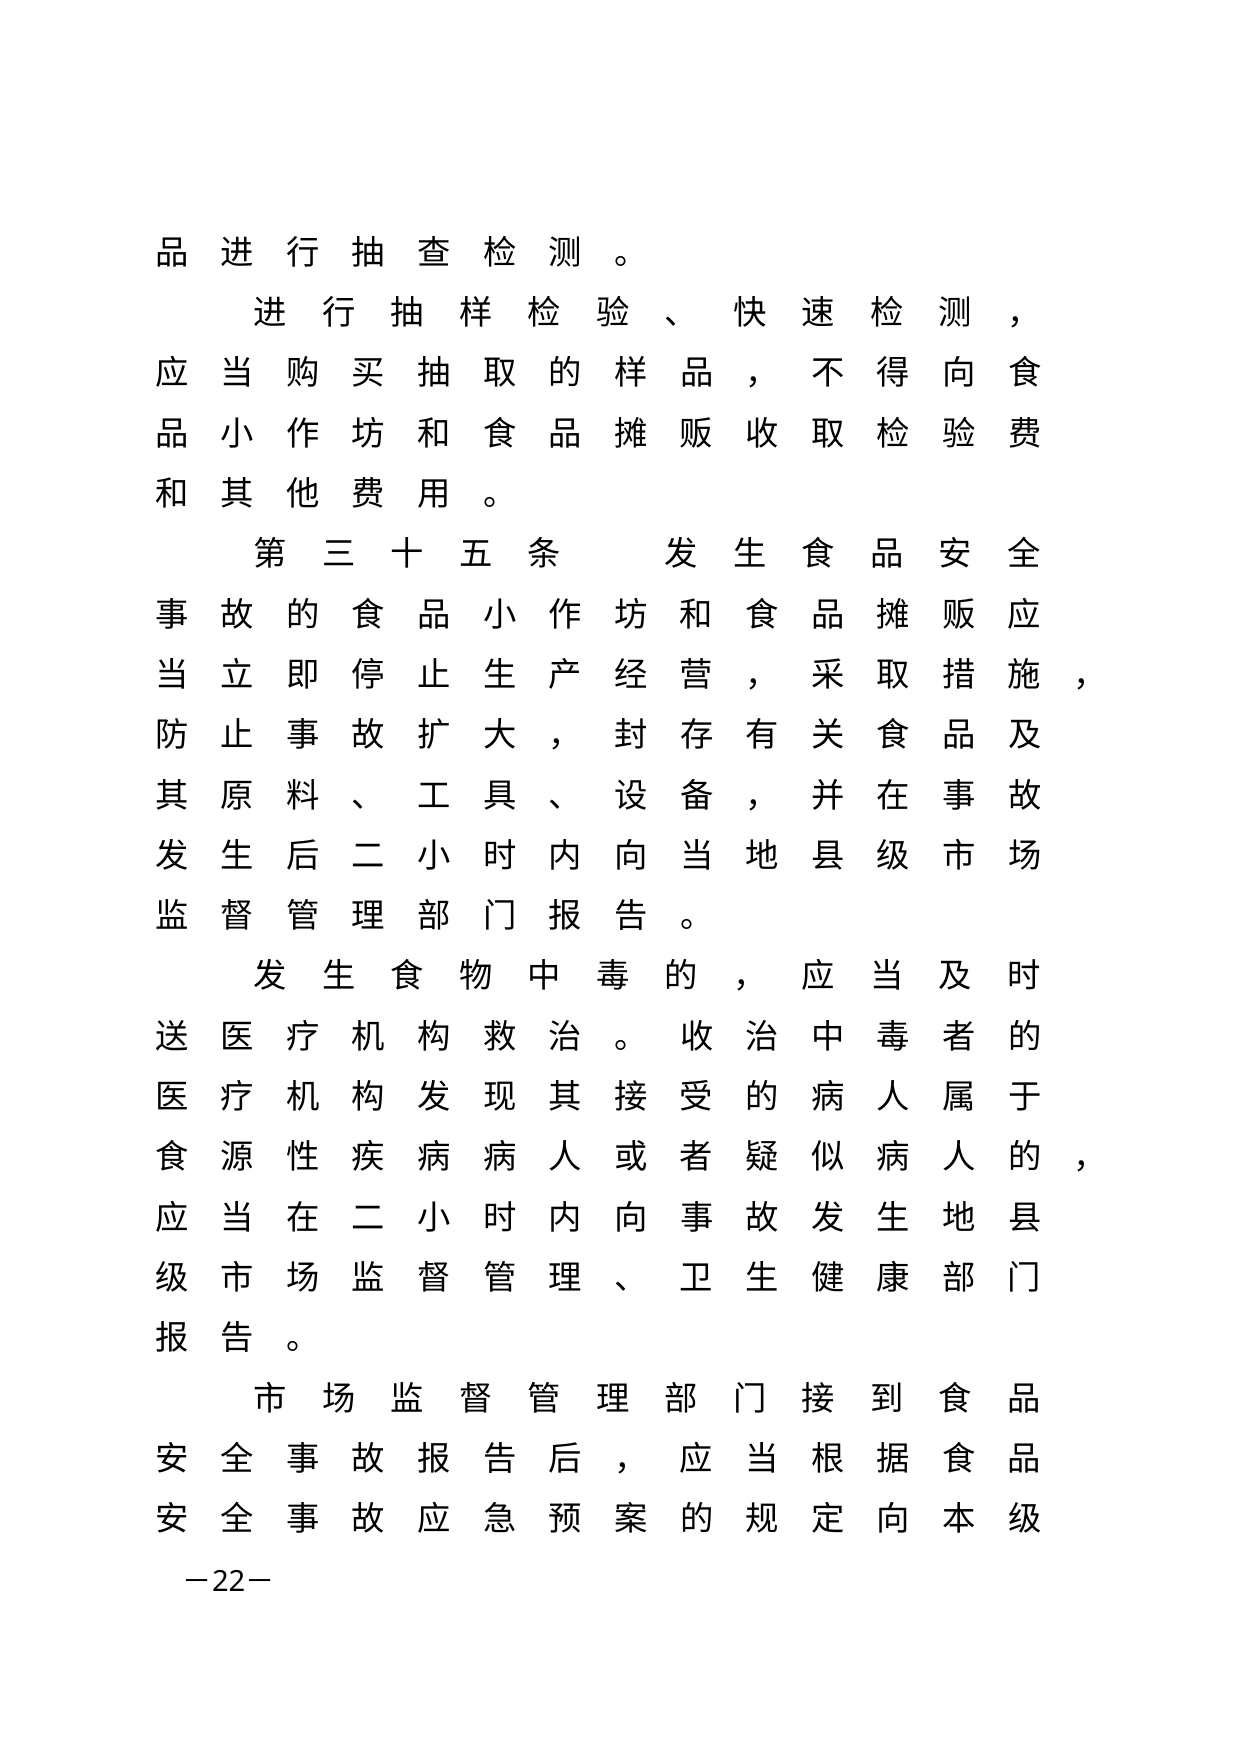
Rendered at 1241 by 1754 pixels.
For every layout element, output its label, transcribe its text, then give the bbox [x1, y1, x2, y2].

text 市场监督管理部门接到食品安全事故报告后，应当根据食品安全事故应急预案的规定向本级人民政府和上一级市场监督管理部门报告，立即赶到事故现场，会同卫生健康部门进行调查处理，采取措施防止或者减轻社会危害。 [155, 1365, 1073, 1546]
text 发生食物中毒的，应当及时送医疗机构救治。收治中毒者的医疗机构发现其接受的病人属于食源性疾病病人或者疑似病人的，应当在二小时内向事故发生地县级市场监督管理、卫生健康部门报告。 [155, 943, 1073, 1365]
text 第三十五条 发生食品安全事故的食品小作坊和食品摊贩应当立即停止生产经营，采取措施，防止事故扩大，封存有关食品及其原料、工具、设备，并在事故发生后二小时内向当地县级市场监督管理部门报告。 [155, 521, 1073, 943]
text 进行抽样检验、快速检测，应当购买抽取的样品，不得向食品小作坊和食品摊贩收取检验费和其他费用。 [155, 280, 1073, 521]
text 市场监督管理部门可以采用国家规定的快速检测方法对食品小作坊和食品摊贩生产经营的食品进行抽查检测。 [155, 219, 1073, 280]
